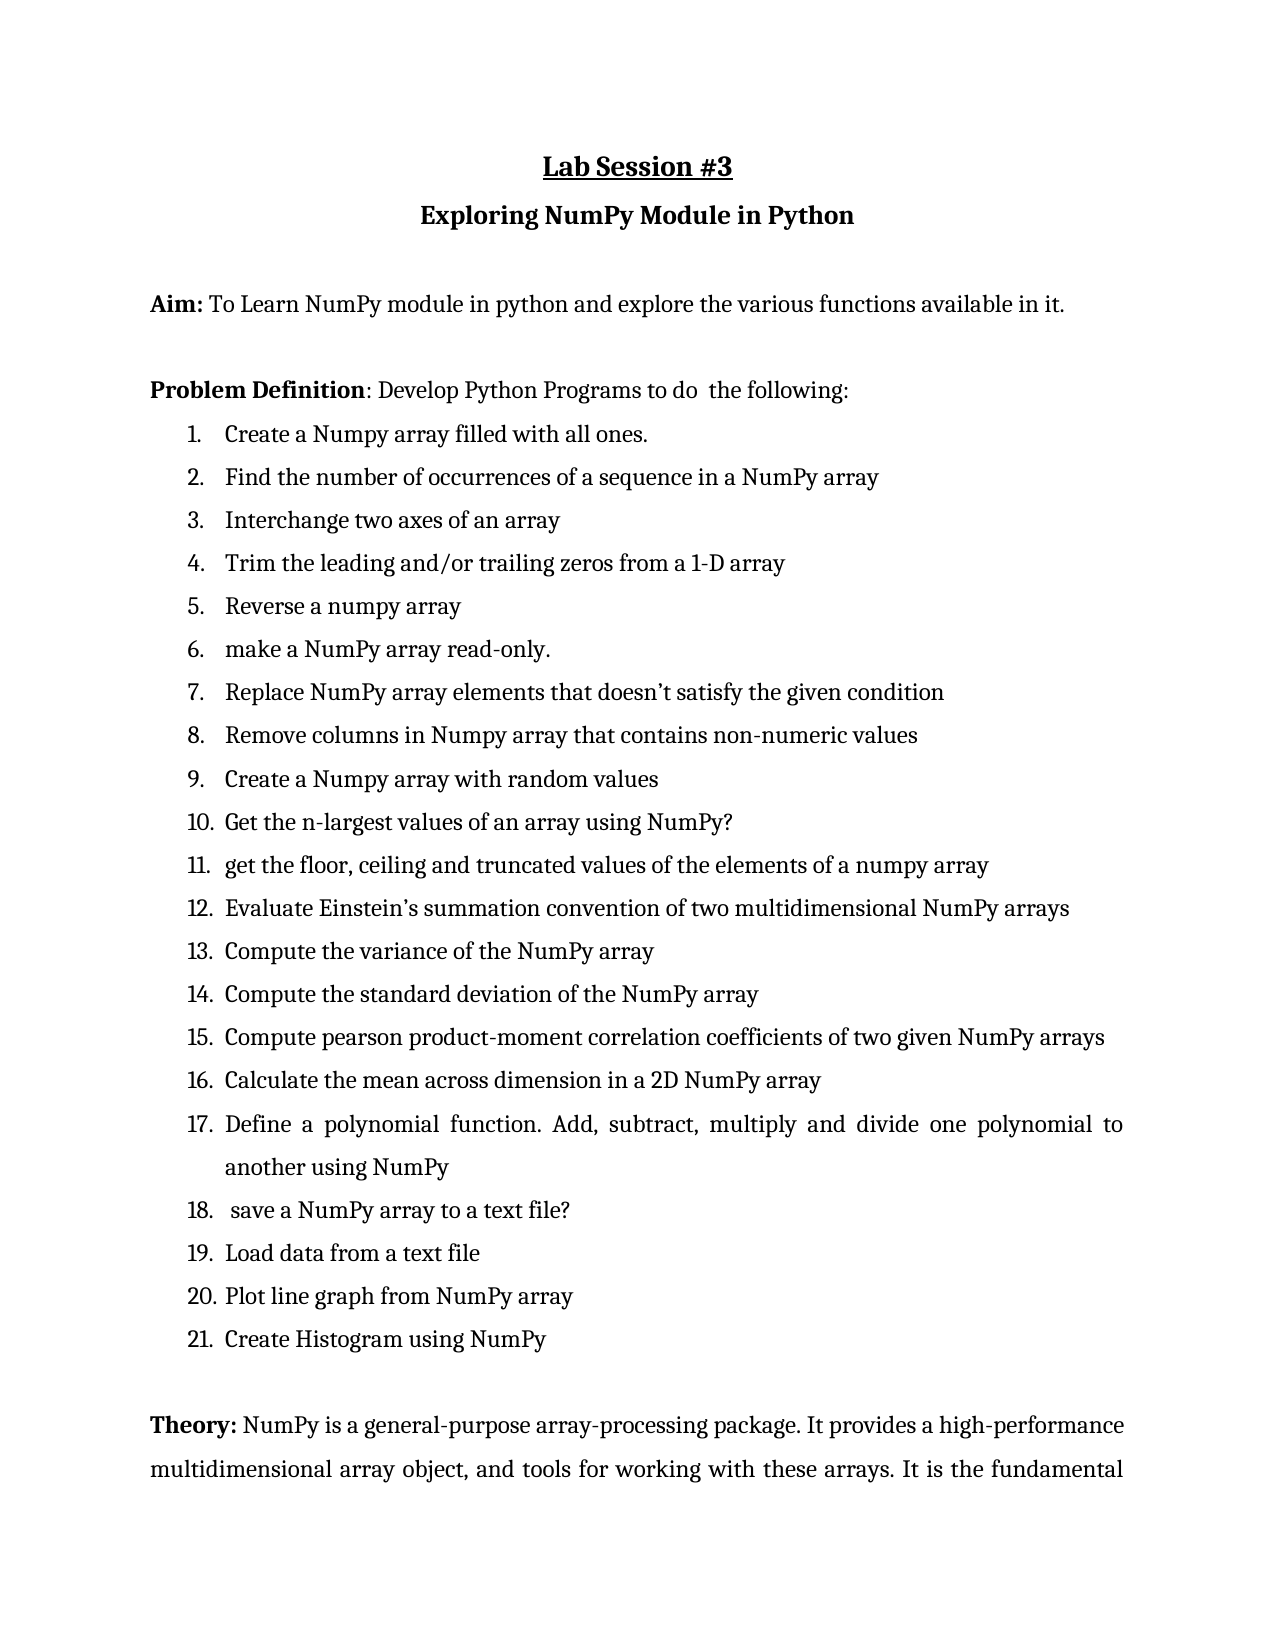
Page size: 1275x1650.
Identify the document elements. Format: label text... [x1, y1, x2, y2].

list Create a Numpy array filled with all ones. [187, 419, 1125, 448]
list Create Histogram using NumPy [187, 1325, 1125, 1354]
list Compute the variance of the NumPy array [187, 937, 1125, 966]
list Replace NumPy array elements that doesn’t satisfy the given condition [187, 678, 1125, 707]
list Calculate the mean across dimension in a 2D NumPy array [187, 1066, 1125, 1095]
list Plot line graph from NumPy array [187, 1282, 1125, 1311]
list Compute pearson product-moment correlation coefficients of two given NumPy arrays [187, 1023, 1125, 1052]
list Evaluate Einstein’s summation convention of two multidimensional NumPy arrays [187, 894, 1125, 923]
list Get the n-largest values of an array using NumPy? [187, 808, 1125, 836]
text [150, 1411, 1125, 1483]
list Load data from a text file [187, 1239, 1125, 1268]
list make a NumPy array read-only. [187, 635, 1125, 664]
list Find the number of occurrences of a sequence in a NumPy array [187, 463, 1125, 491]
list Define a polynomial function. Add, subtract, multiply and divide one polynomial to another using NumPy [187, 1109, 1125, 1181]
list Trim the leading and/or trailing zeros from a 1-D array [187, 549, 1125, 578]
list get the floor, ceiling and truncated values of the elements of a numpy array [187, 851, 1125, 879]
list Reverse a numpy array [187, 592, 1125, 621]
text Problem Definition: Develop Python Programs to do the following: [150, 376, 1125, 405]
list Create a Numpy array with random values [187, 764, 1125, 793]
list save a NumPy array to a text file? [187, 1196, 1125, 1224]
text Exploring NumPy Module in Python [150, 200, 1125, 231]
text Aim: To Learn NumPy module in python and explore the various functions available in it. [150, 290, 1125, 319]
list Remove columns in Numpy array that contains non-numeric values [187, 721, 1125, 750]
list Interchange two axes of an array [187, 506, 1125, 534]
list Compute the standard deviation of the NumPy array [187, 980, 1125, 1009]
text Lab Session #3 [150, 150, 1125, 183]
